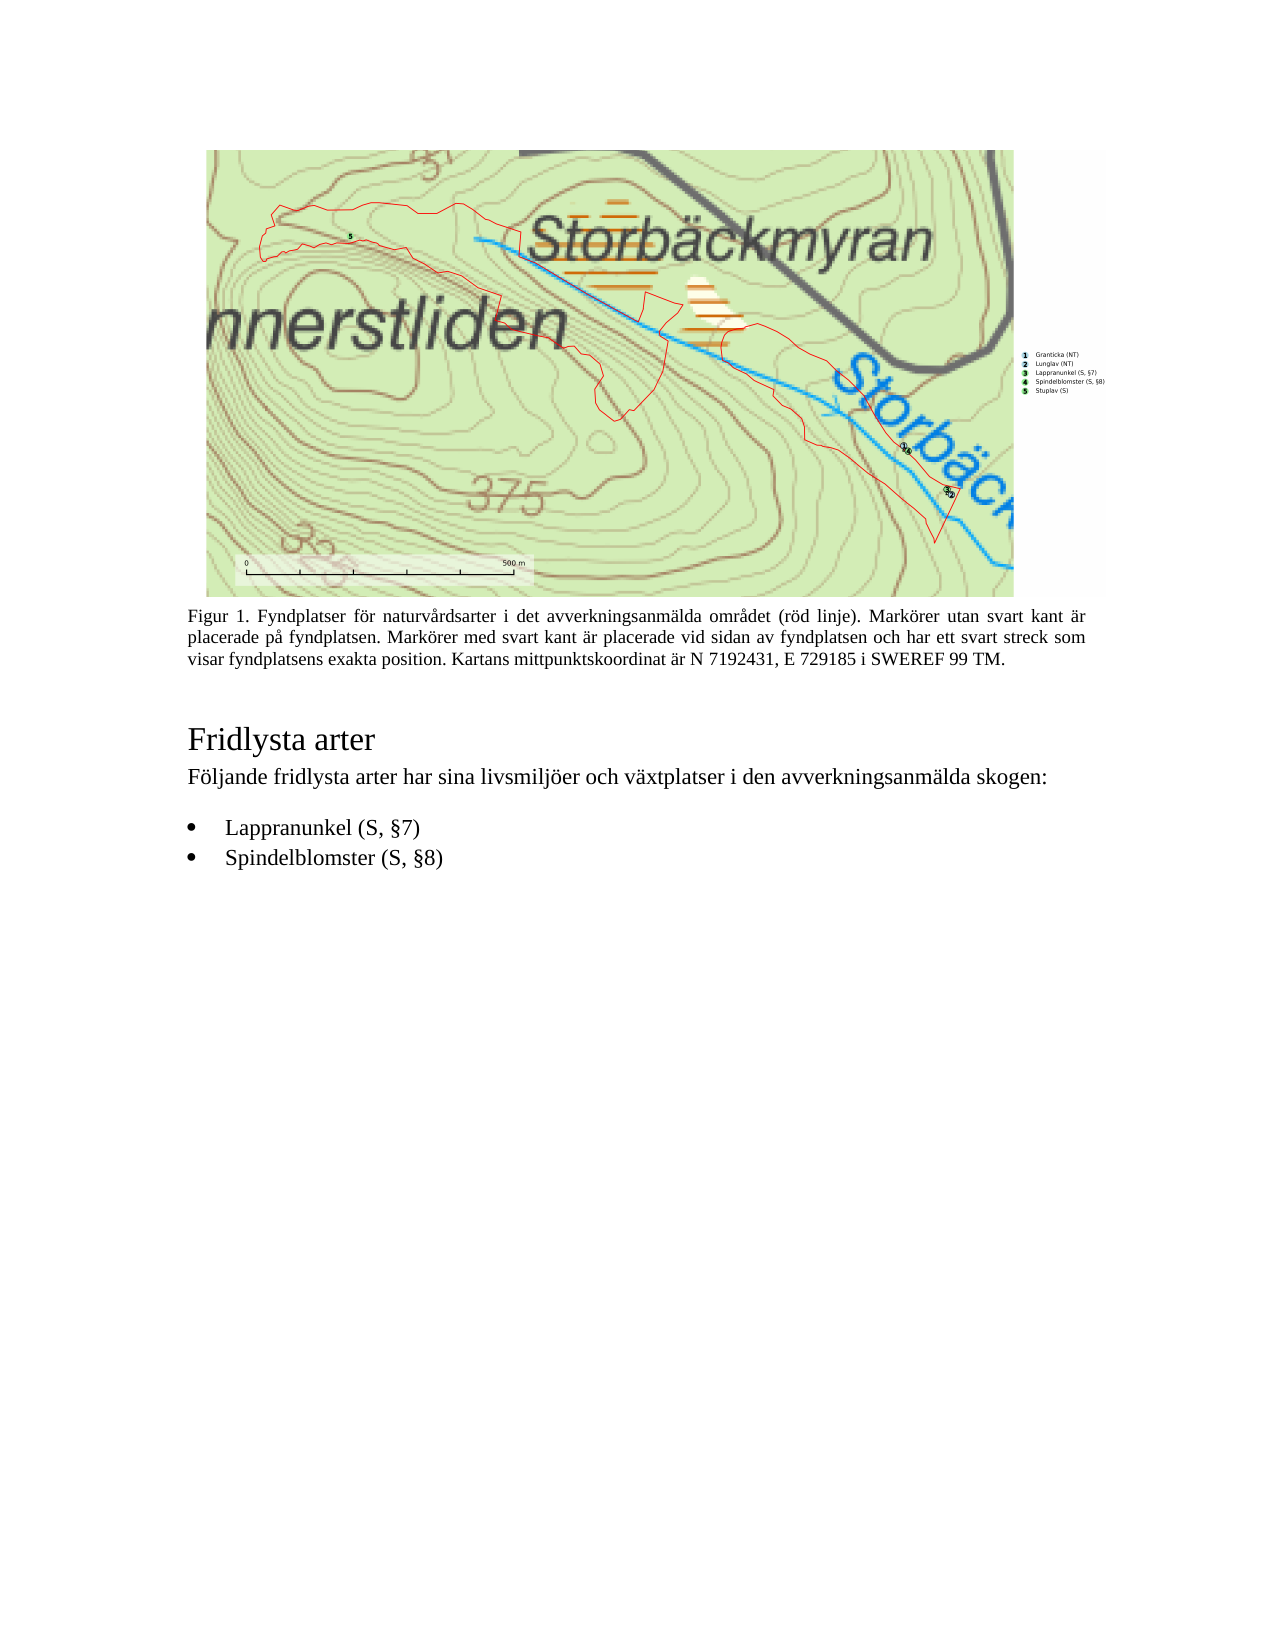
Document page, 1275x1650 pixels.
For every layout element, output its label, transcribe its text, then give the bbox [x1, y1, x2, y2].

text Följande fridlysta arter har sina livsmiljöer och växtplatser i den avverkningsanmälda skogen: [187, 763, 1087, 789]
text Figur 1. Fyndplatser för naturvårdsarter i det avverkningsanmälda området (röd linje). Markörer utan svart kant är placerade på fyndplatsen. Markörer med svart kant är placerade vid sidan av fyndplatsen och har ett svart streck som visar fyndplatsens exakta position. Kartans mittpunktskoordinat är N 7192431, E 729185 i SWEREF 99 TM. [187, 604, 1087, 669]
subtitle Fridlysta arter [187, 719, 1087, 757]
list Lappranunkel (S, §7) [187, 814, 1087, 841]
list Spindelblomster (S, §8) [187, 844, 1087, 871]
picture [206, 150, 1107, 597]
